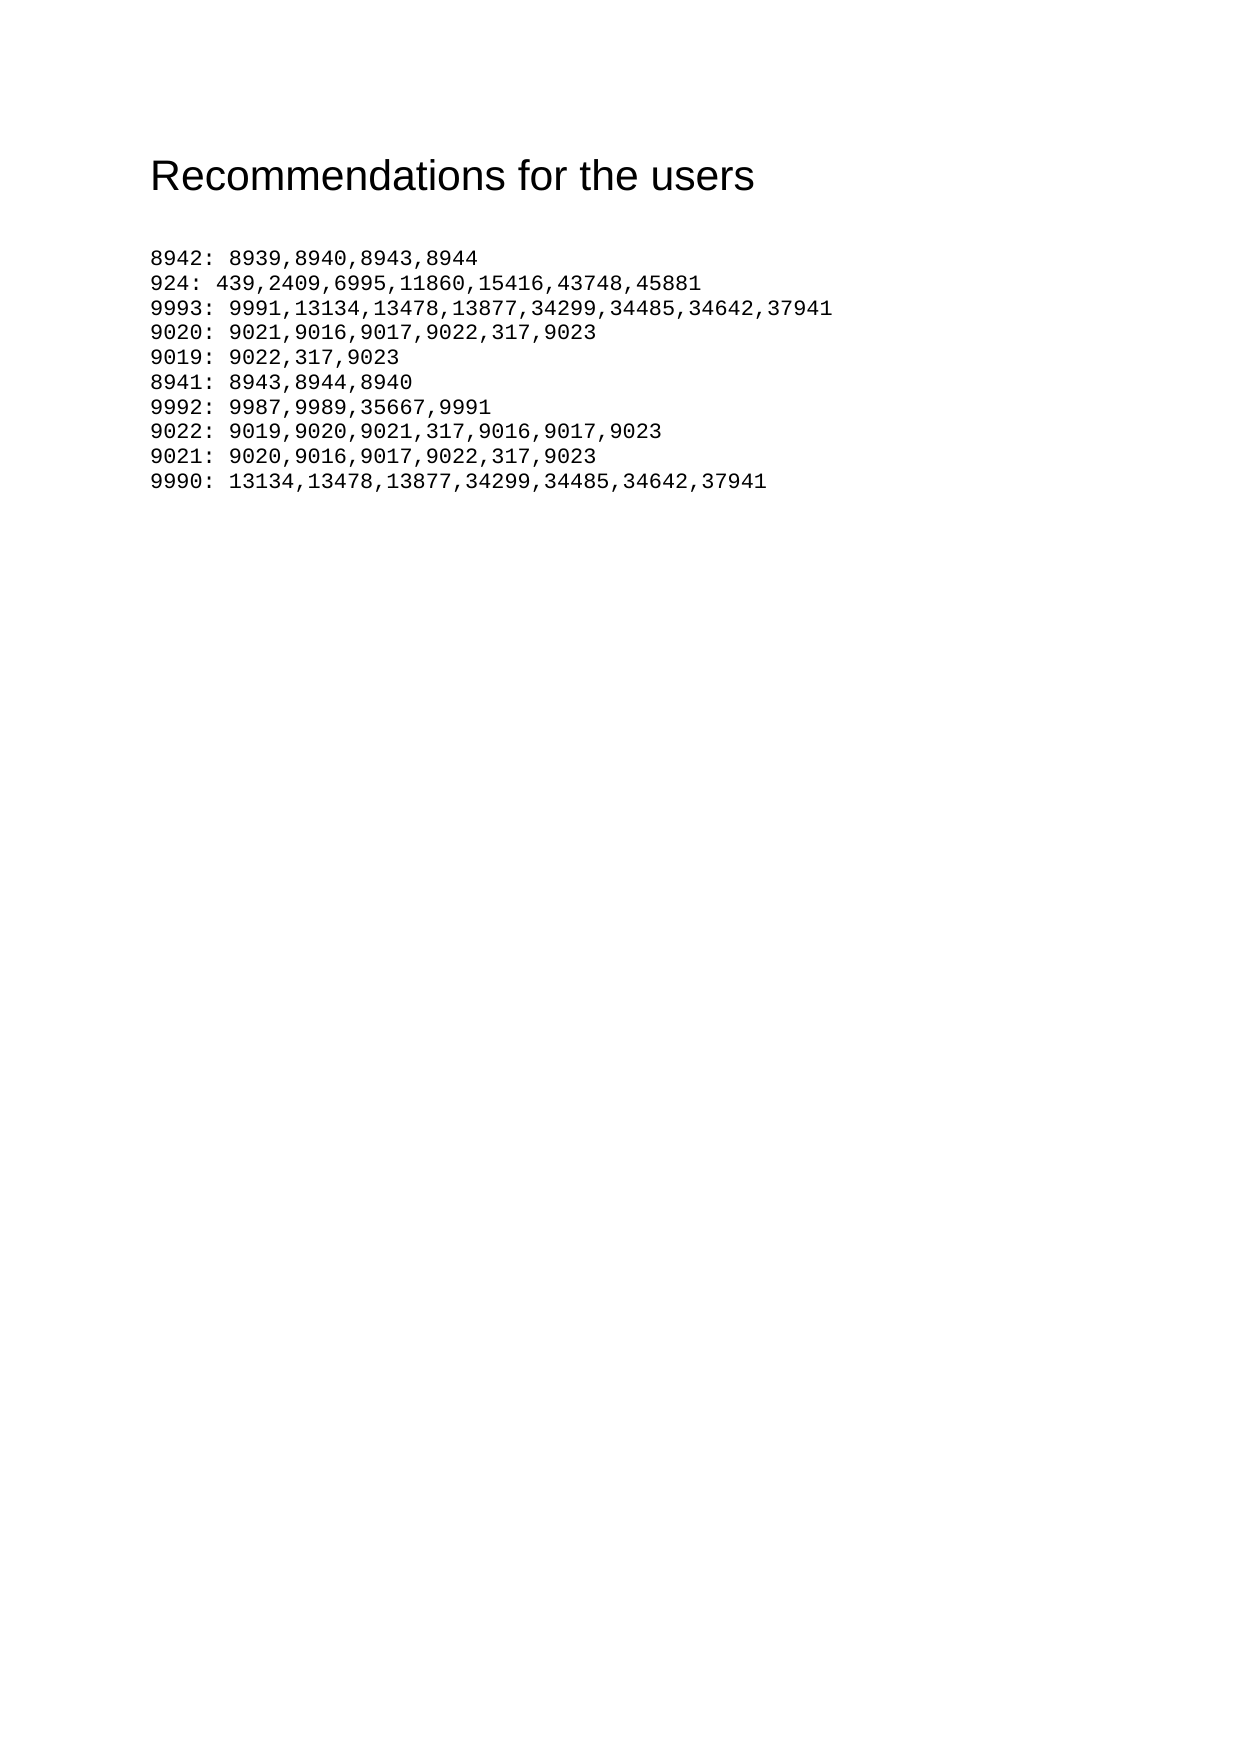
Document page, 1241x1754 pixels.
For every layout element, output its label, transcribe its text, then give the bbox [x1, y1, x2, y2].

text 9993: 9991,13134,13478,13877,34299,34485,34642,37941 [150, 297, 1090, 322]
text 8941: 8943,8944,8940 [150, 371, 1090, 396]
text 9990: 13134,13478,13877,34299,34485,34642,37941 [150, 470, 1090, 495]
text Recommendations for the users [150, 150, 1090, 199]
text 9020: 9021,9016,9017,9022,317,9023 [150, 322, 1090, 346]
text 9992: 9987,9989,35667,9991 [150, 396, 1090, 421]
text 9022: 9019,9020,9021,317,9016,9017,9023 [150, 421, 1090, 446]
text 924: 439,2409,6995,11860,15416,43748,45881 [150, 272, 1090, 297]
text 9021: 9020,9016,9017,9022,317,9023 [150, 446, 1090, 470]
text 8942: 8939,8940,8943,8944 [150, 247, 1090, 272]
text 9019: 9022,317,9023 [150, 346, 1090, 371]
